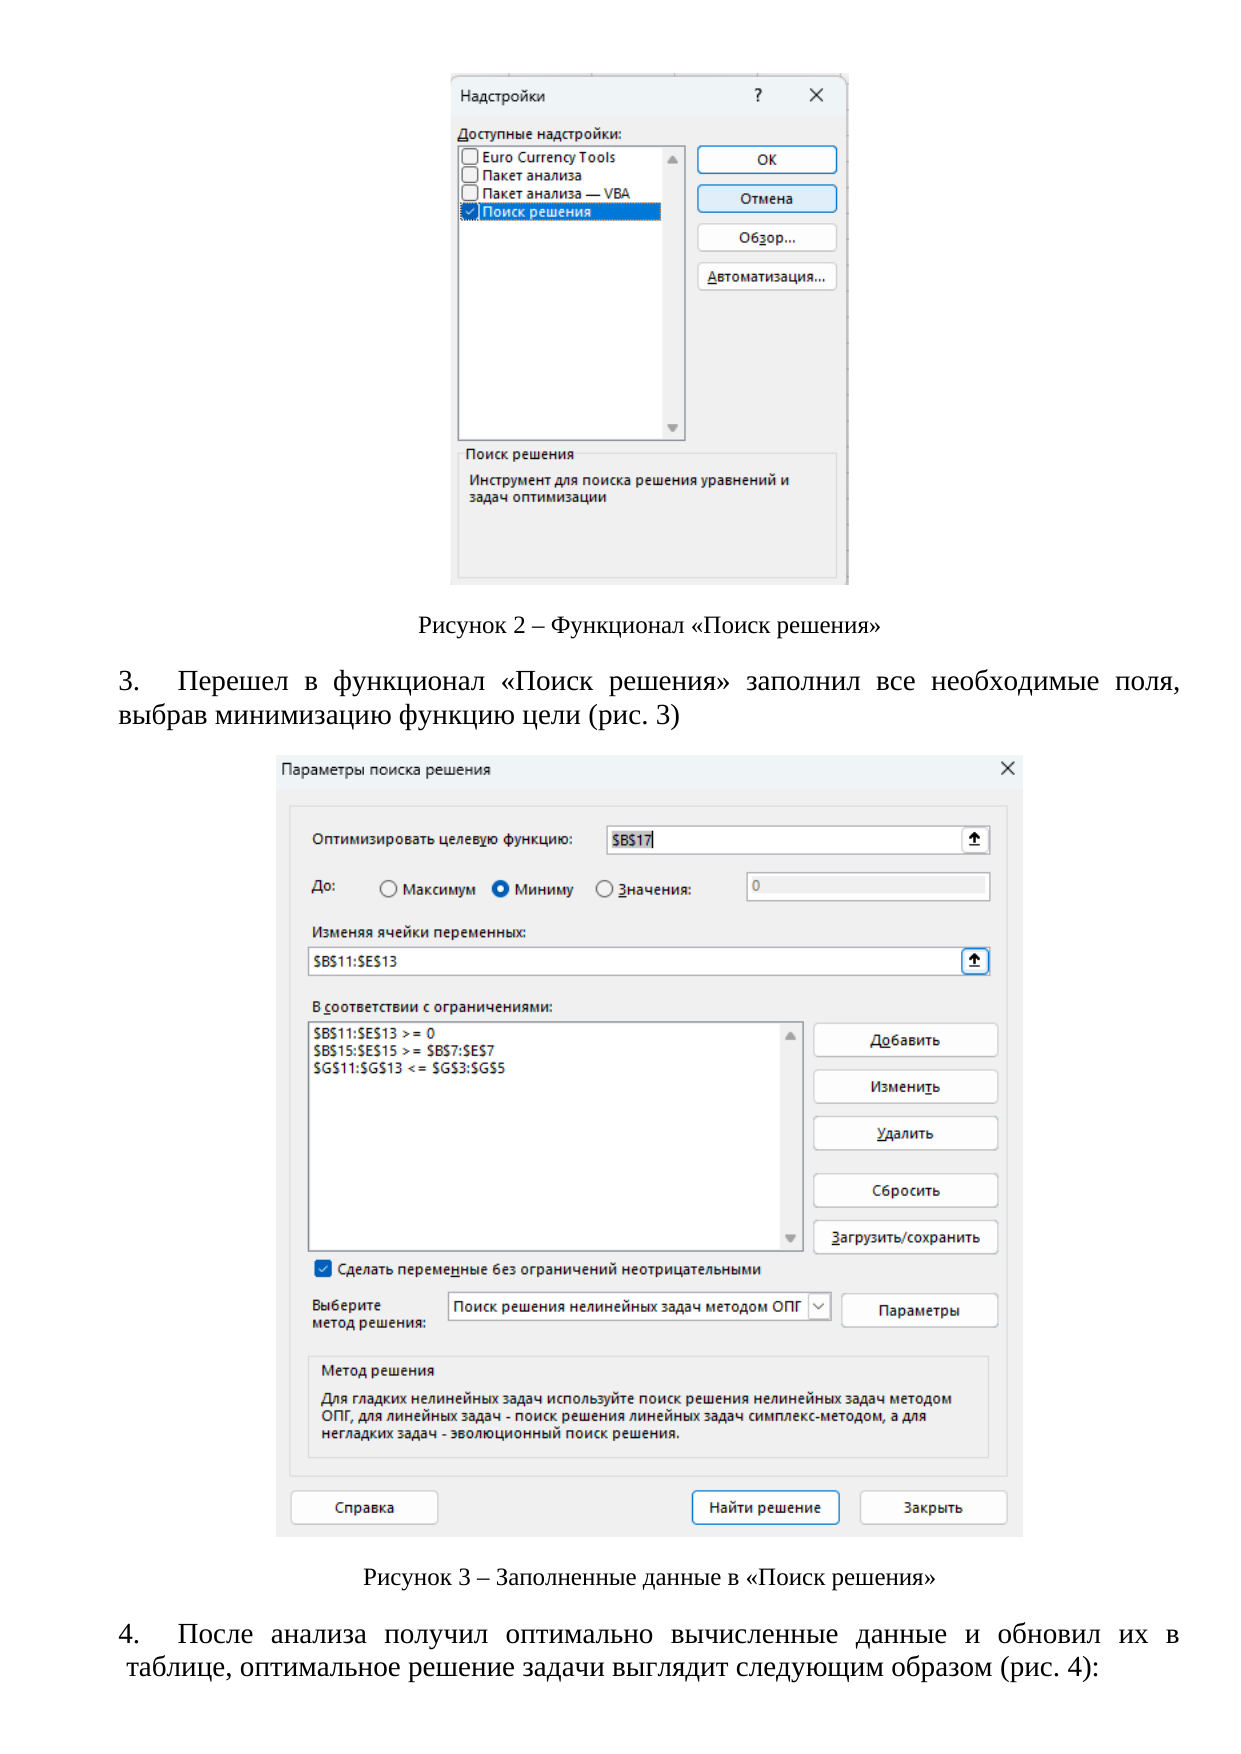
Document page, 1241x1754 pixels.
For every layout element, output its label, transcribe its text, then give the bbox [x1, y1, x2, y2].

list Рисунок 2 – Функционал «Поиск решения» [118, 610, 1181, 638]
list Рисунок 3 – Заполненные данные в «Поиск решения» [118, 1562, 1181, 1591]
picture [276, 755, 1024, 1537]
list Перешел в функционал «Поиск решения» заполнил все необходимые поля, выбрав минимизацию функцию цели (рис. 3) [118, 663, 1181, 731]
picture [450, 73, 849, 585]
list После анализа получил оптимально вычисленные данные и обновил их в таблице, оптимальное решение задачи выглядит следующим образом (рис. 4): [118, 1616, 1181, 1683]
